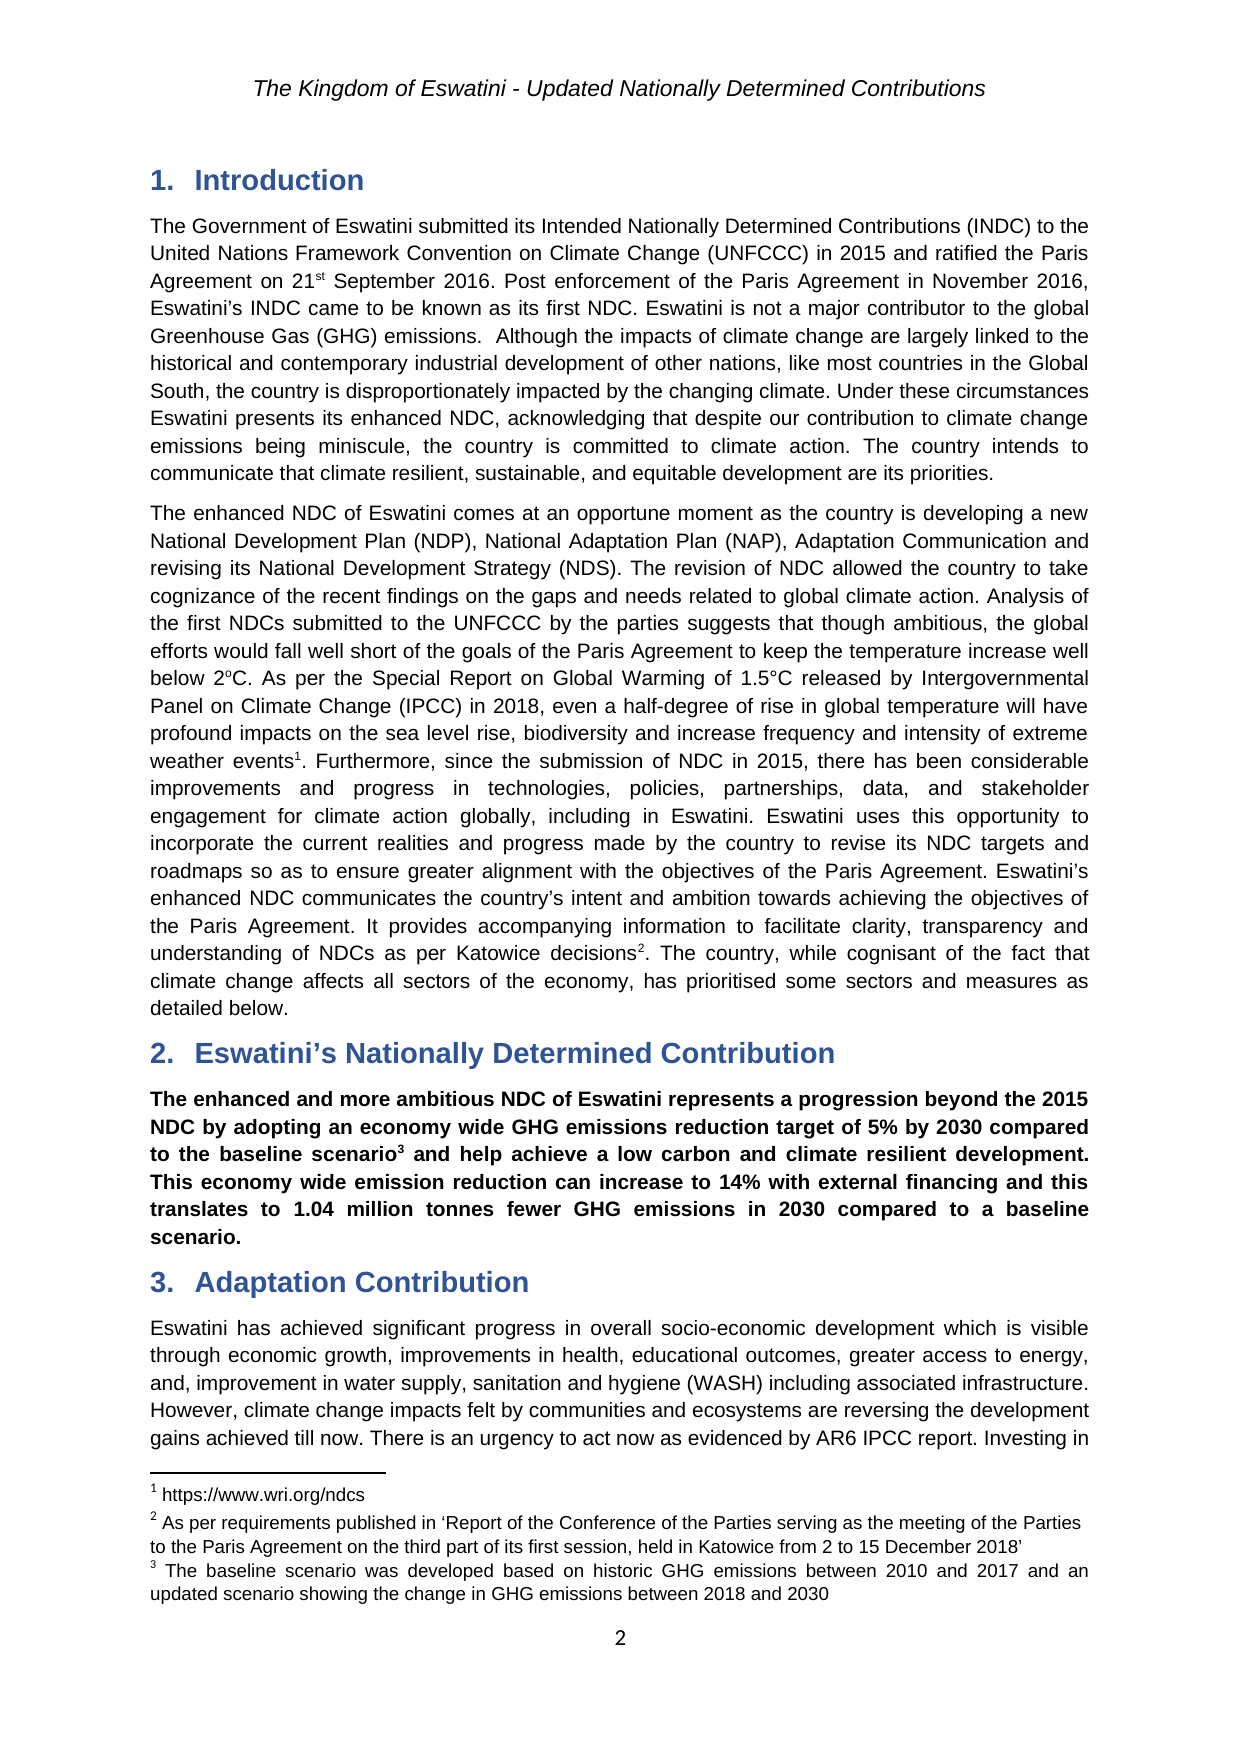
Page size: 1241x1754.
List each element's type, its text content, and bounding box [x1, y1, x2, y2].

subtitle Eswatini’s Nationally Determined Contribution [150, 1036, 1090, 1069]
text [150, 1316, 1090, 1449]
text The enhanced NDC of Eswatini comes at an opportune moment as the country is developing a new National Development Plan (NDP), National Adaptation Plan (NAP), Adaptation Communication and revising its National Development Strategy (NDS). The revision of NDC allowed the country to take cognizance of the recent findings on the gaps and needs related to global climate action. Analysis of the first NDCs submitted to the UNFCCC by the parties suggests that though ambitious, the global efforts would fall well short of the goals of the Paris Agreement to keep the temperature increase well below 2oC. As per the Special Report on Global Warming of 1.5°C released by Intergovernmental Panel on Climate Change (IPCC) in 2018, even a half-degree of rise in global temperature will have profound impacts on the sea level rise, biodiversity and increase frequency and intensity of extreme weather events. Furthermore, since the submission of NDC in 2015, there has been considerable improvements and progress in technologies, policies, partnerships, data, and stakeholder engagement for climate action globally, including in Eswatini. Eswatini uses this opportunity to incorporate the current realities and progress made by the country to revise its NDC targets and roadmaps so as to ensure greater alignment with the objectives of the Paris Agreement. Eswatini’s enhanced NDC communicates the country’s intent and ambition towards achieving the objectives of the Paris Agreement. It provides accompanying information to facilitate clarity, transparency and understanding of NDCs as per Katowice decisions. The country, while cognisant of the fact that climate change affects all sectors of the economy, has prioritised some sectors and measures as detailed below. [150, 501, 1090, 1020]
text The Government of Eswatini submitted its Intended Nationally Determined Contributions (INDC) to the United Nations Framework Convention on Climate Change (UNFCCC) in 2015 and ratified the Paris Agreement on 21st September 2016. Post enforcement of the Paris Agreement in November 2016, Eswatini’s INDC came to be known as its first NDC. Eswatini is not a major contributor to the global Greenhouse Gas (GHG) emissions. Although the impacts of climate change are largely linked to the historical and contemporary industrial development of other nations, like most countries in the Global South, the country is disproportionately impacted by the changing climate. Under these circumstances Eswatini presents its enhanced NDC, acknowledging that despite our contribution to climate change emissions being miniscule, the country is committed to climate action. The country intends to communicate that climate resilient, sustainable, and equitable development are its priorities. [150, 213, 1090, 485]
text The enhanced and more ambitious NDC of Eswatini represents a progression beyond the 2015 NDC by adopting an economy wide GHG emissions reduction target of 5% by 2030 compared to the baseline scenario and help achieve a low carbon and climate resilient development. This economy wide emission reduction can increase to 14% with external financing and this translates to 1.04 million tonnes fewer GHG emissions in 2030 compared to a baseline scenario. [150, 1087, 1090, 1248]
subtitle Introduction [150, 162, 1090, 196]
subtitle Adaptation Contribution [150, 1264, 1090, 1298]
